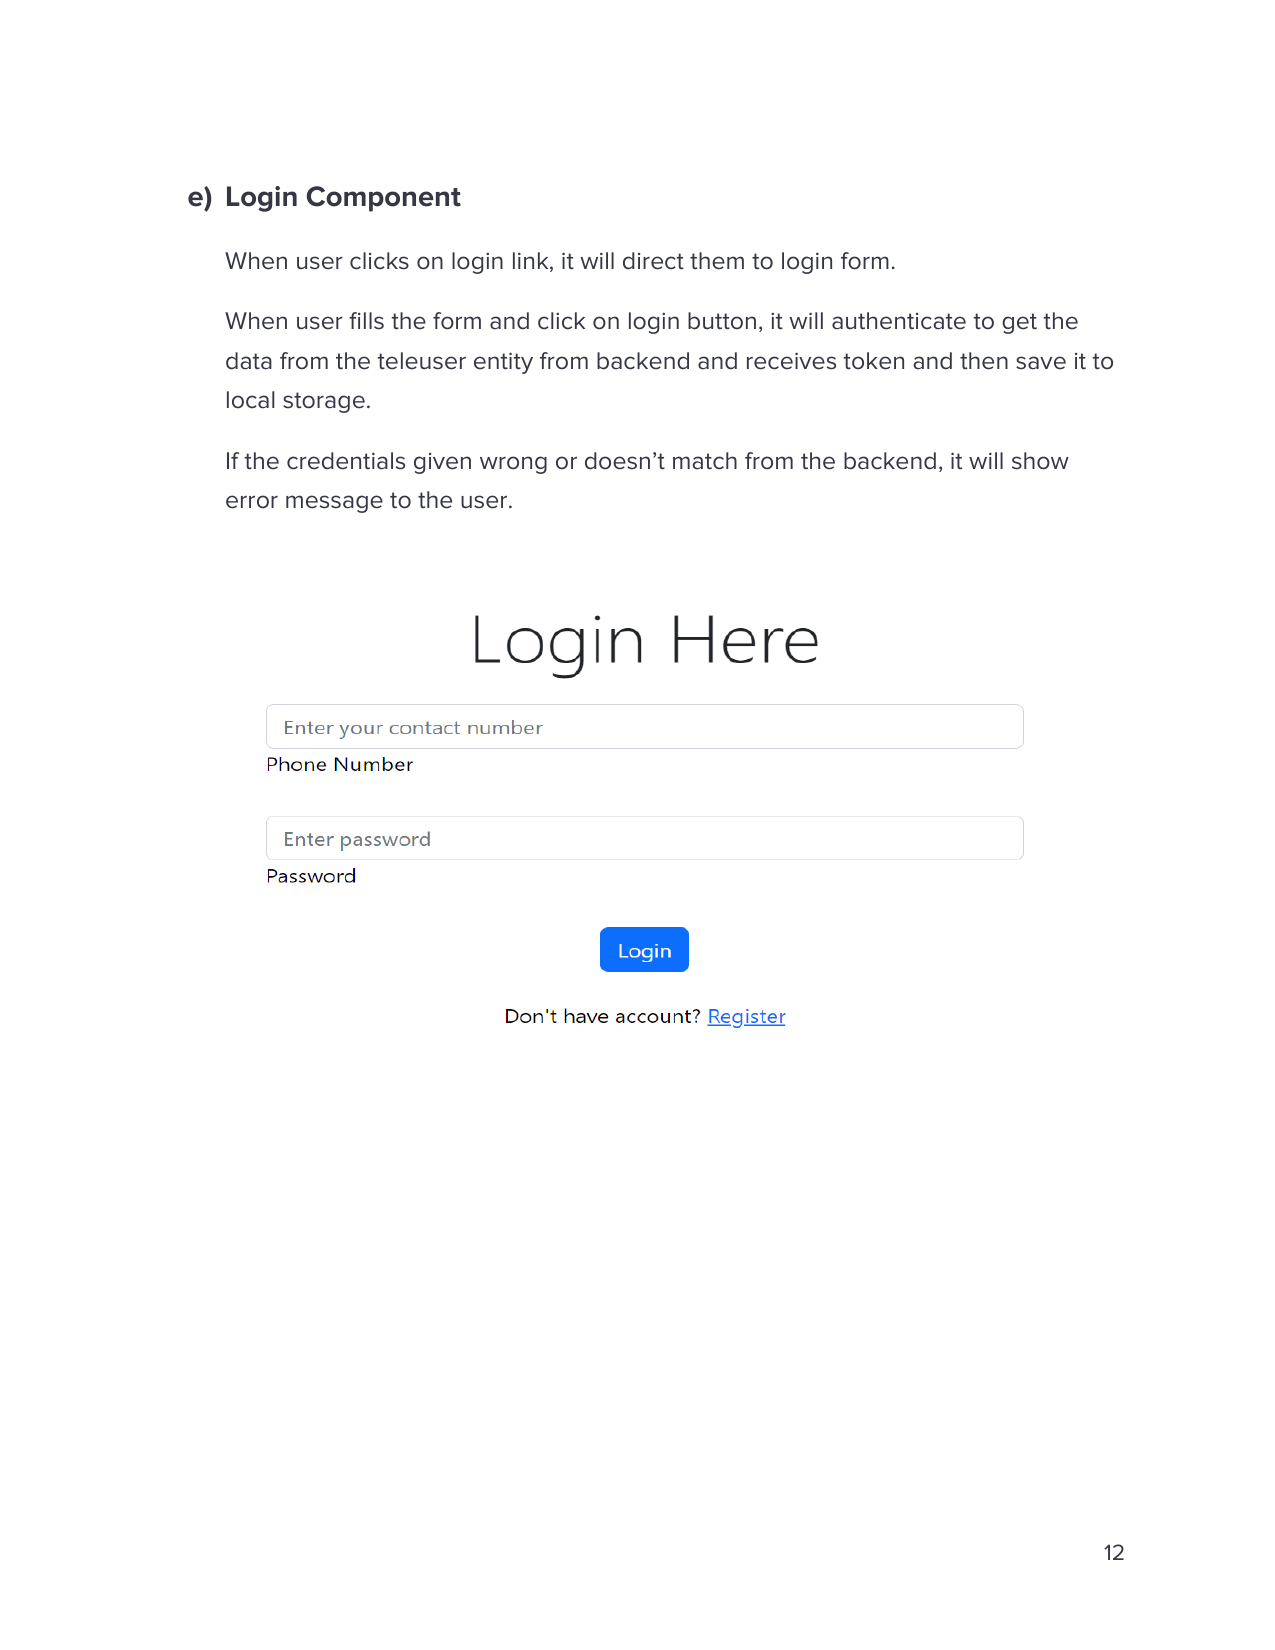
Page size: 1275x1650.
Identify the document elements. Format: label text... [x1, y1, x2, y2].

picture [225, 545, 1091, 1103]
text When user fills the form and click on login button, it will authenticate to get the data from the teleuser entity from backend and receives token and then save it to local storage. [225, 307, 1125, 416]
text If the credentials given wrong or doesn’t match from the backend, it will show error message to the user. [225, 446, 1125, 516]
text When user clicks on login link, it will direct them to login form. [225, 246, 1125, 277]
list Login Component [187, 179, 1125, 215]
